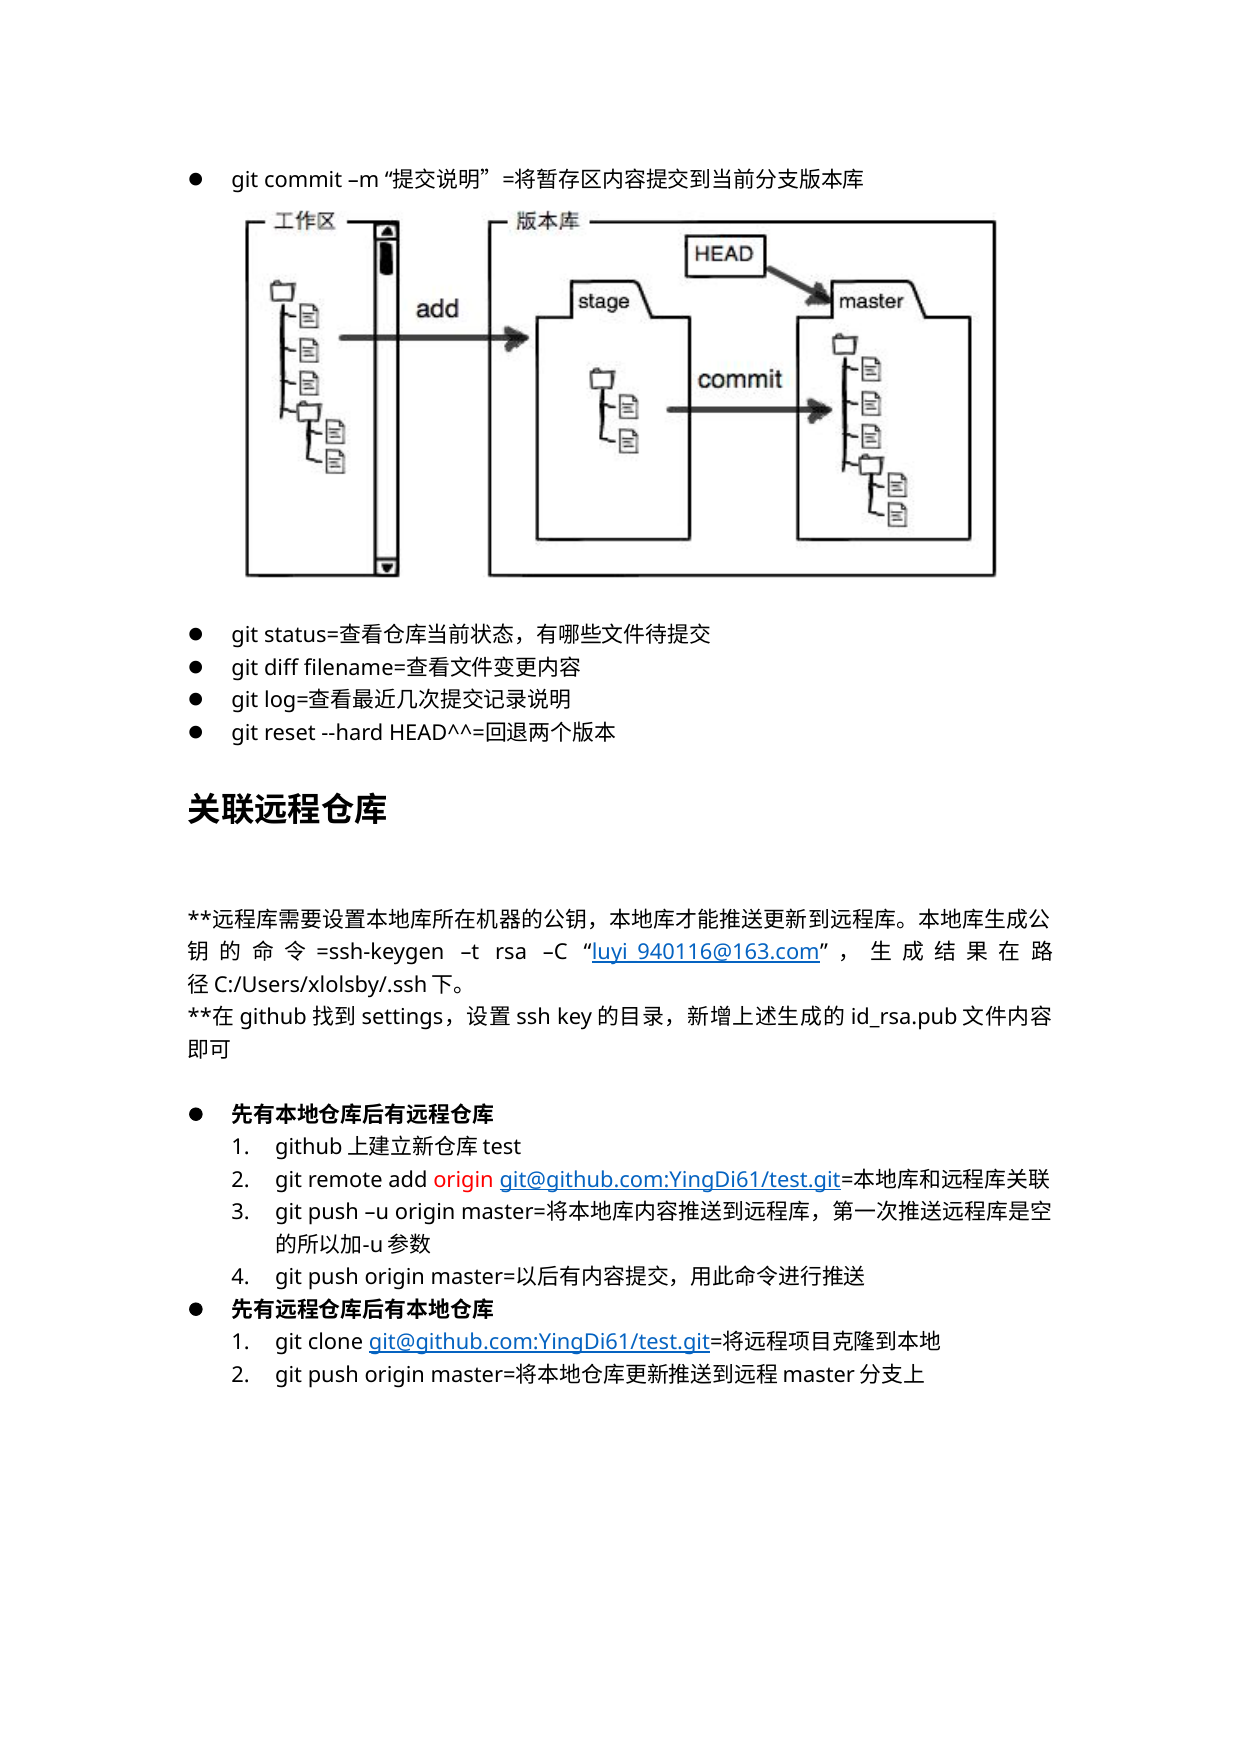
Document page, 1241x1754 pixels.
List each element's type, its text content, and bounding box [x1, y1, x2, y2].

list git push –u origin master=将本地库内容推送到远程库，第一次推送远程库是空的所以加-u参数 [231, 1194, 1053, 1259]
list git log=查看最近几次提交记录说明 [187, 682, 1053, 714]
subtitle 关联远程仓库 [187, 774, 1053, 839]
list git status=查看仓库当前状态，有哪些文件待提交 [187, 617, 1053, 649]
picture [231, 194, 1016, 593]
list git commit –m “提交说明”=将暂存区内容提交到当前分支版本库 [187, 162, 1053, 194]
list 先有远程仓库后有本地仓库 [187, 1291, 1053, 1324]
text **在github找到settings，设置ssh key的目录，新增上述生成的id_rsa.pub文件内容即可 [187, 999, 1053, 1064]
list git reset --hard HEAD^^=回退两个版本 [187, 714, 1053, 747]
text **远程库需要设置本地库所在机器的公钥，本地库才能推送更新到远程库。本地库生成公钥的命令=ssh-keygen –t rsa –C “luyi_940116@163.com”，生成结果在路径C:/Users/xlolsby/.ssh下。 [187, 901, 1053, 999]
list git push origin master=以后有内容提交，用此命令进行推送 [231, 1259, 1053, 1291]
list git push origin master=将本地仓库更新推送到远程master分支上 [231, 1356, 1053, 1389]
list 先有本地仓库后有远程仓库 [187, 1096, 1053, 1129]
list git clone git@github.com:YingDi61/test.git=将远程项目克隆到本地 [231, 1324, 1053, 1356]
list git remote add origin git@github.com:YingDi61/test.git=本地库和远程库关联 [231, 1161, 1053, 1194]
list github上建立新仓库test [231, 1129, 1053, 1161]
list git diff filename=查看文件变更内容 [187, 649, 1053, 682]
